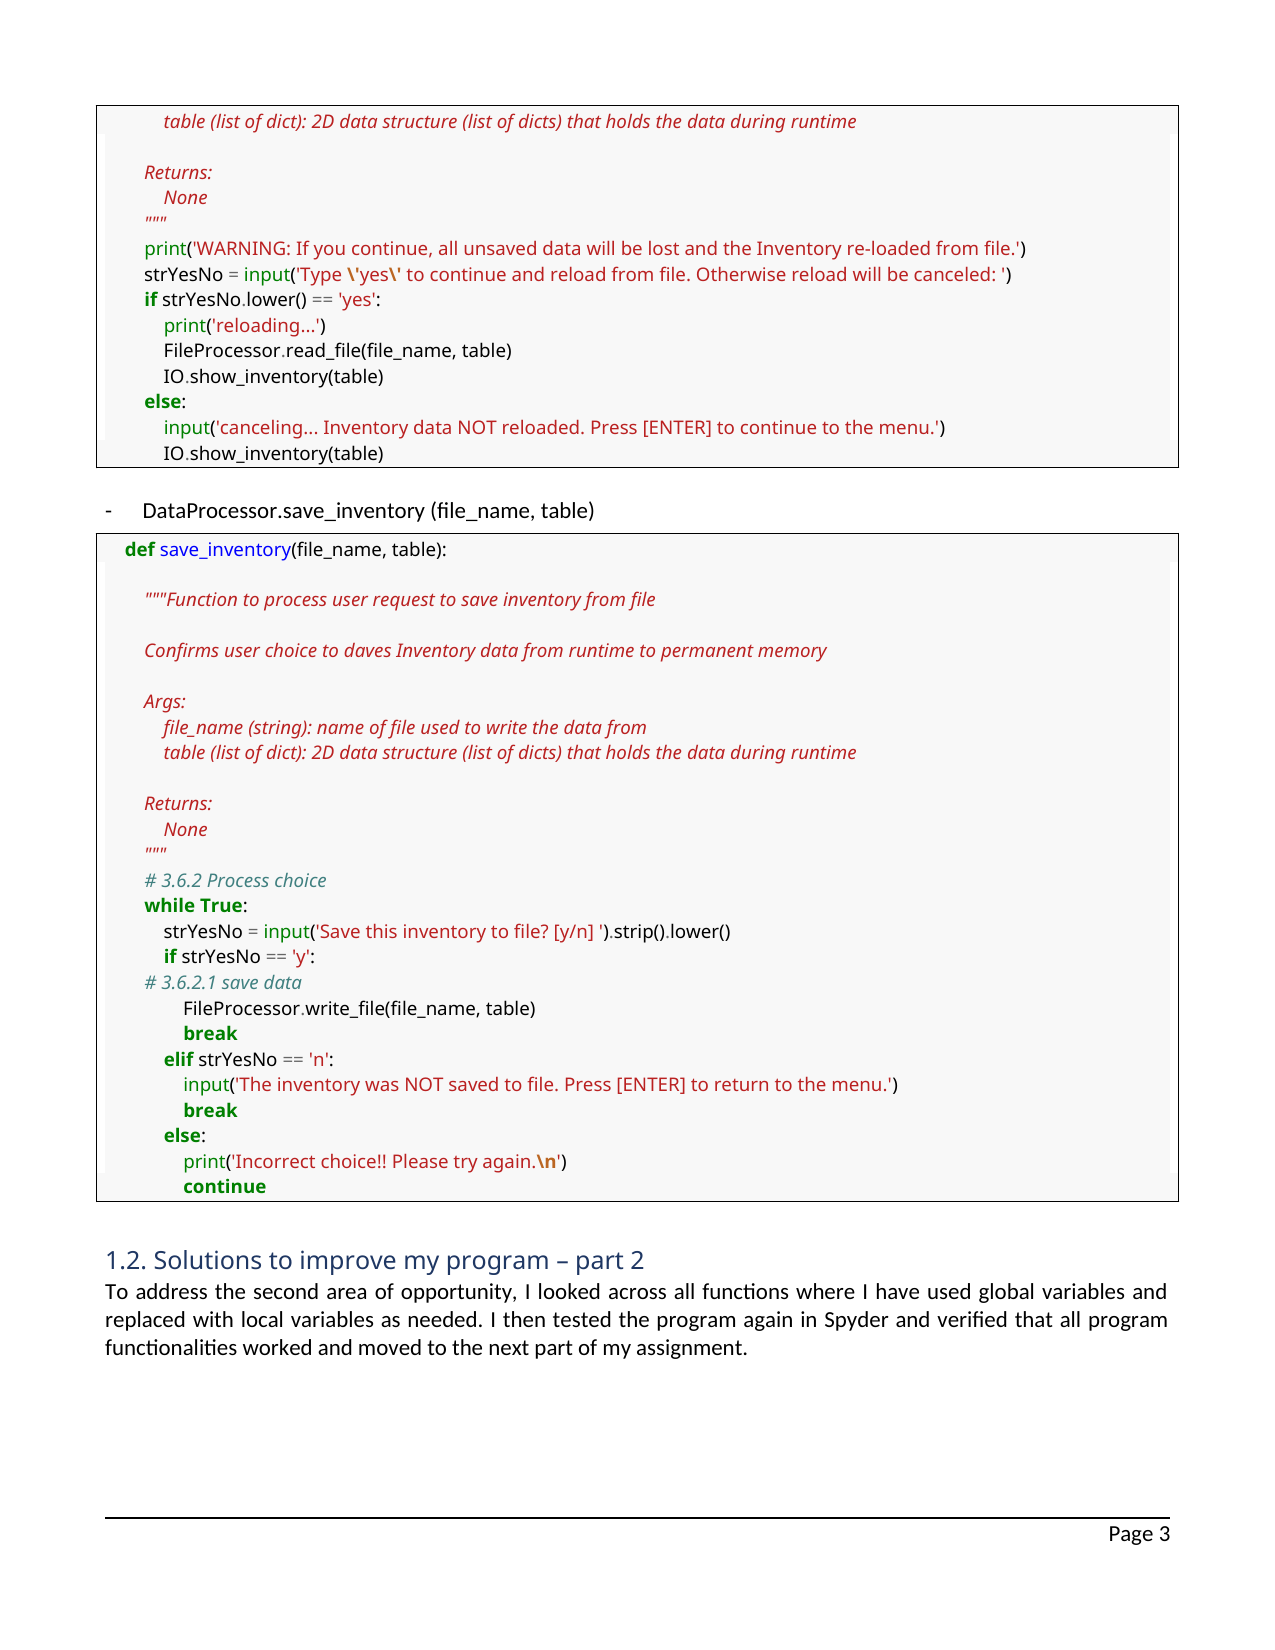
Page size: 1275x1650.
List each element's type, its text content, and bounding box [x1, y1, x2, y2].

text def save_inventory(file_name, table): [97, 534, 1178, 562]
text """Function to process user request to save inventory from file [105, 587, 1170, 612]
text Returns: [105, 159, 1170, 185]
text IO.show_inventory(table) [105, 363, 1170, 389]
text Confirms user choice to daves Inventory data from runtime to permanent memory [105, 638, 1170, 663]
text """ [105, 210, 1170, 236]
text elif strYesNo == 'n': [105, 1046, 1170, 1071]
text if strYesNo.lower() == 'yes': [105, 287, 1170, 312]
text strYesNo = input('Save this inventory to file? [y/n] ').strip().lower() [105, 918, 1170, 944]
text """ [105, 842, 1170, 867]
text input('canceling... Inventory data NOT reloaded. Press [ENTER] to continue to the menu.') [105, 414, 1170, 437]
text To address the second area of opportunity, I looked across all functions where I have used global variables and replaced with local variables as needed. I then tested the program again in Spyder and verified that all program functionalities worked and moved to the next part of my assignment. [105, 1277, 1170, 1361]
text None [105, 185, 1170, 210]
text IO.show_inventory(table) [97, 437, 1178, 467]
text else: [105, 1122, 1170, 1148]
text FileProcessor.read_file(file_name, table) [105, 338, 1170, 363]
text table (list of dict): 2D data structure (list of dicts) that holds the data during runtime [105, 740, 1170, 765]
text print('Incorrect choice!! Please try again.\n') [105, 1148, 1170, 1170]
text # 3.6.2 Process choice [105, 867, 1170, 893]
text print('WARNING: If you continue, all unsaved data will be lost and the Inventory re-loaded from file.') [105, 236, 1170, 261]
text file_name (string): name of file used to write the data from [105, 714, 1170, 740]
text # 3.6.2.1 save data [105, 969, 1170, 995]
text break [105, 1097, 1170, 1122]
text table (list of dict): 2D data structure (list of dicts) that holds the data during runtime [97, 106, 1178, 134]
text input('The inventory was NOT saved to file. Press [ENTER] to return to the menu.') [105, 1071, 1170, 1097]
text Args: [105, 689, 1170, 714]
text print('reloading...') [105, 312, 1170, 338]
text Returns: [105, 791, 1170, 816]
list DataProcessor.save_inventory (file_name, table) [105, 497, 1170, 524]
text if strYesNo == 'y': [105, 944, 1170, 969]
text continue [97, 1170, 1178, 1201]
text while True: [105, 893, 1170, 918]
subtitle 1.2. Solutions to improve my program – part 2 [105, 1243, 1170, 1277]
text break [105, 1020, 1170, 1046]
text else: [105, 389, 1170, 414]
text FileProcessor.write_file(file_name, table) [105, 995, 1170, 1020]
text strYesNo = input('Type \'yes\' to continue and reload from file. Otherwise reload will be canceled: ') [105, 261, 1170, 287]
text None [105, 816, 1170, 842]
